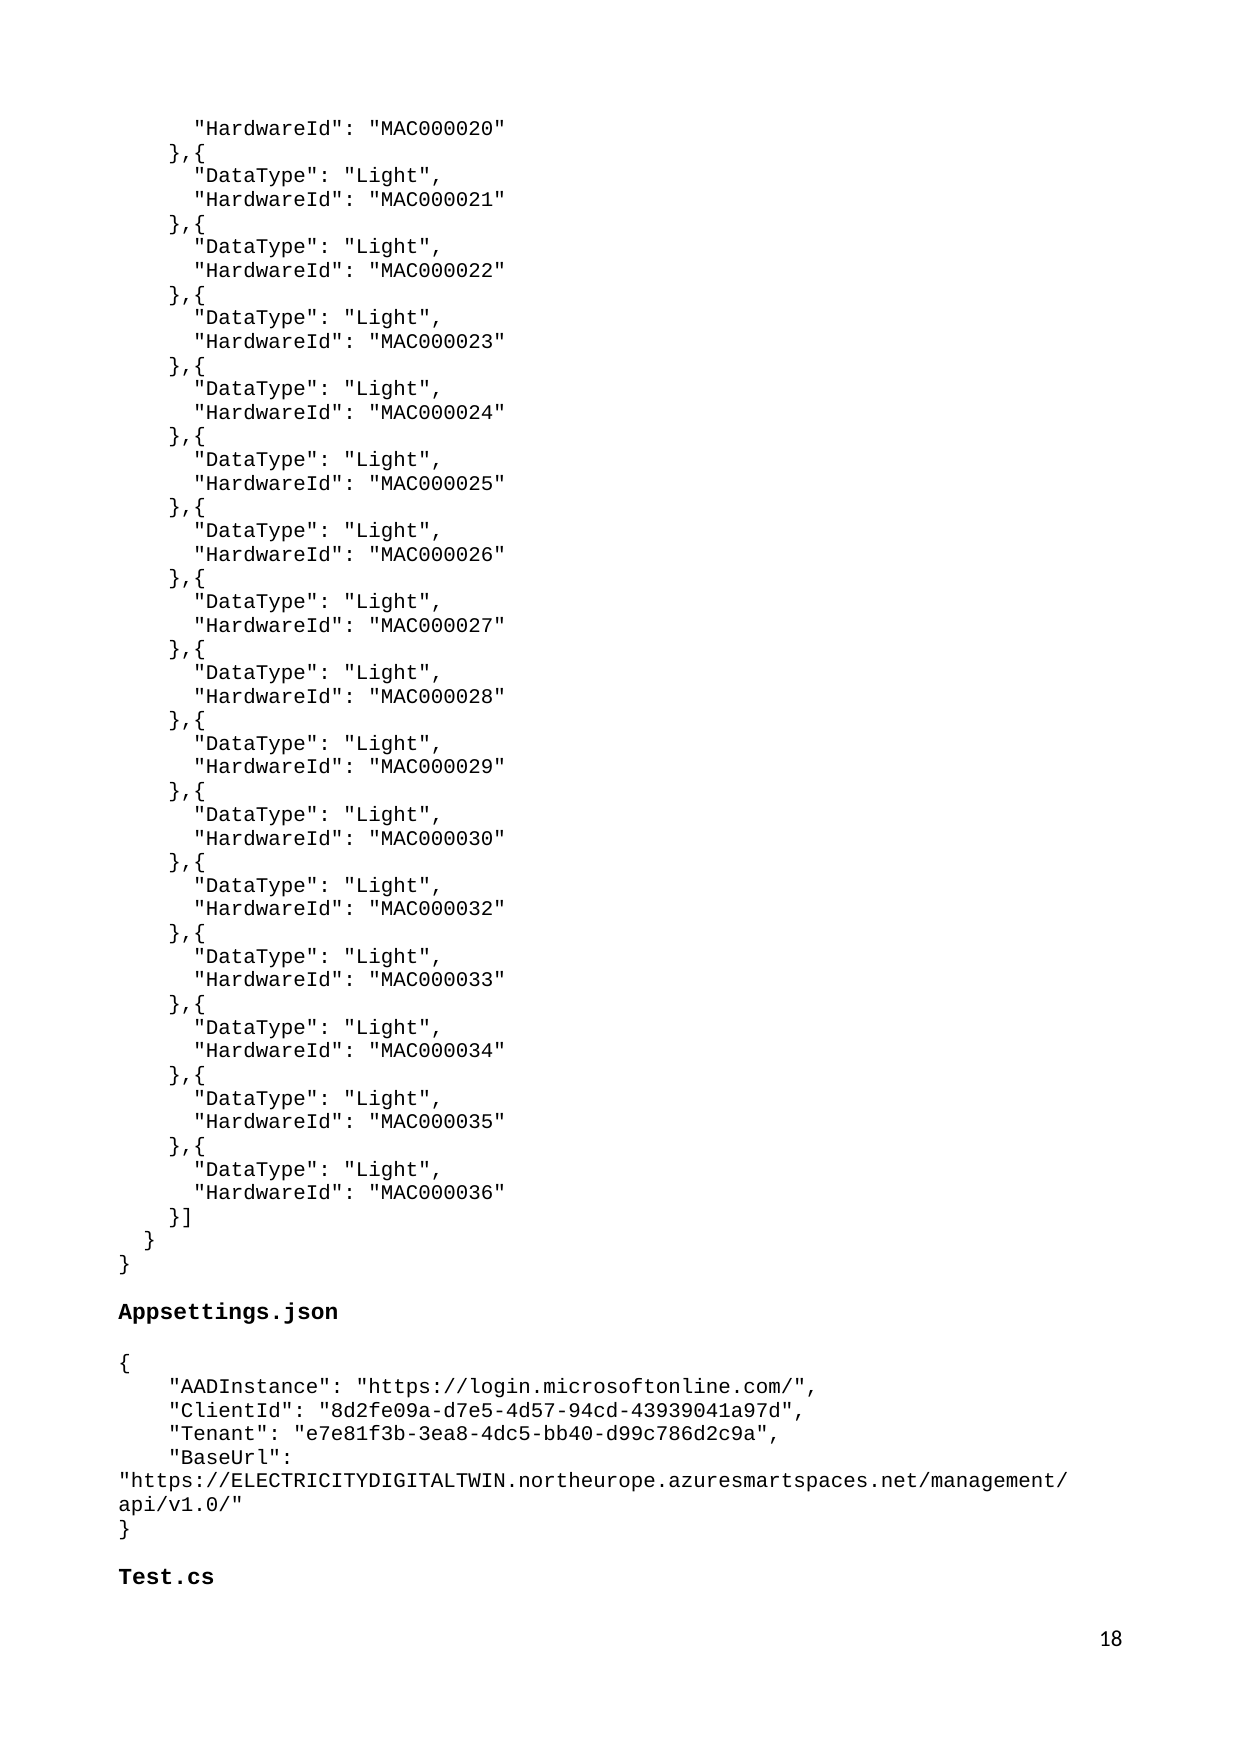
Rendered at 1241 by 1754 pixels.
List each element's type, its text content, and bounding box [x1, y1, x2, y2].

text "DataType": "Light", [118, 1017, 1122, 1040]
text Test.cs [118, 1565, 1122, 1591]
text "DataType": "Light", [118, 591, 1122, 615]
text Appsettings.json [118, 1300, 1122, 1326]
text "HardwareId": "MAC000028" [118, 686, 1122, 709]
text "HardwareId": "MAC000022" [118, 260, 1122, 284]
text "HardwareId": "MAC000024" [118, 402, 1122, 426]
text "DataType": "Light", [118, 378, 1122, 402]
text "Tenant": "e7e81f3b-3ea8-4dc5-bb40-d99c786d2c9a", [118, 1423, 1122, 1447]
text },{ [118, 709, 1122, 733]
text },{ [118, 851, 1122, 875]
text },{ [118, 1064, 1122, 1088]
text } [118, 1518, 1122, 1541]
text "DataType": "Light", [118, 733, 1122, 757]
text "DataType": "Light", [118, 520, 1122, 544]
text },{ [118, 922, 1122, 946]
text "DataType": "Light", [118, 1158, 1122, 1182]
text },{ [118, 142, 1122, 165]
text },{ [118, 496, 1122, 520]
text "BaseUrl": "https://ELECTRICITYDIGITALTWIN.northeurope.azuresmartspaces.net/management/api/v1.0/" [118, 1447, 1122, 1518]
text },{ [118, 1135, 1122, 1158]
text } [118, 1229, 1122, 1253]
text "HardwareId": "MAC000029" [118, 757, 1122, 780]
text "HardwareId": "MAC000034" [118, 1040, 1122, 1064]
text "AADInstance": "https://login.microsoftonline.com/", [118, 1376, 1122, 1399]
text "HardwareId": "MAC000023" [118, 331, 1122, 354]
text "HardwareId": "MAC000033" [118, 969, 1122, 993]
text "DataType": "Light", [118, 662, 1122, 686]
text "HardwareId": "MAC000030" [118, 827, 1122, 851]
text "HardwareId": "MAC000035" [118, 1111, 1122, 1135]
text "DataType": "Light", [118, 875, 1122, 898]
text "DataType": "Light", [118, 307, 1122, 331]
text "DataType": "Light", [118, 1088, 1122, 1111]
text },{ [118, 567, 1122, 591]
text "ClientId": "8d2fe09a-d7e5-4d57-94cd-43939041a97d", [118, 1399, 1122, 1423]
text }] [118, 1206, 1122, 1229]
text { [118, 1352, 1122, 1376]
text "DataType": "Light", [118, 236, 1122, 260]
text },{ [118, 780, 1122, 804]
text },{ [118, 354, 1122, 378]
text },{ [118, 638, 1122, 662]
text } [118, 1253, 1122, 1277]
text },{ [118, 213, 1122, 236]
text },{ [118, 993, 1122, 1017]
text "HardwareId": "MAC000026" [118, 544, 1122, 567]
text },{ [118, 284, 1122, 307]
text },{ [118, 426, 1122, 449]
text "HardwareId": "MAC000027" [118, 615, 1122, 638]
text "DataType": "Light", [118, 165, 1122, 189]
text "HardwareId": "MAC000021" [118, 189, 1122, 213]
text "HardwareId": "MAC000020" [118, 118, 1122, 142]
text "DataType": "Light", [118, 946, 1122, 969]
text "DataType": "Light", [118, 804, 1122, 827]
text "DataType": "Light", [118, 449, 1122, 473]
text "HardwareId": "MAC000036" [118, 1182, 1122, 1206]
text "HardwareId": "MAC000025" [118, 473, 1122, 496]
text "HardwareId": "MAC000032" [118, 898, 1122, 922]
